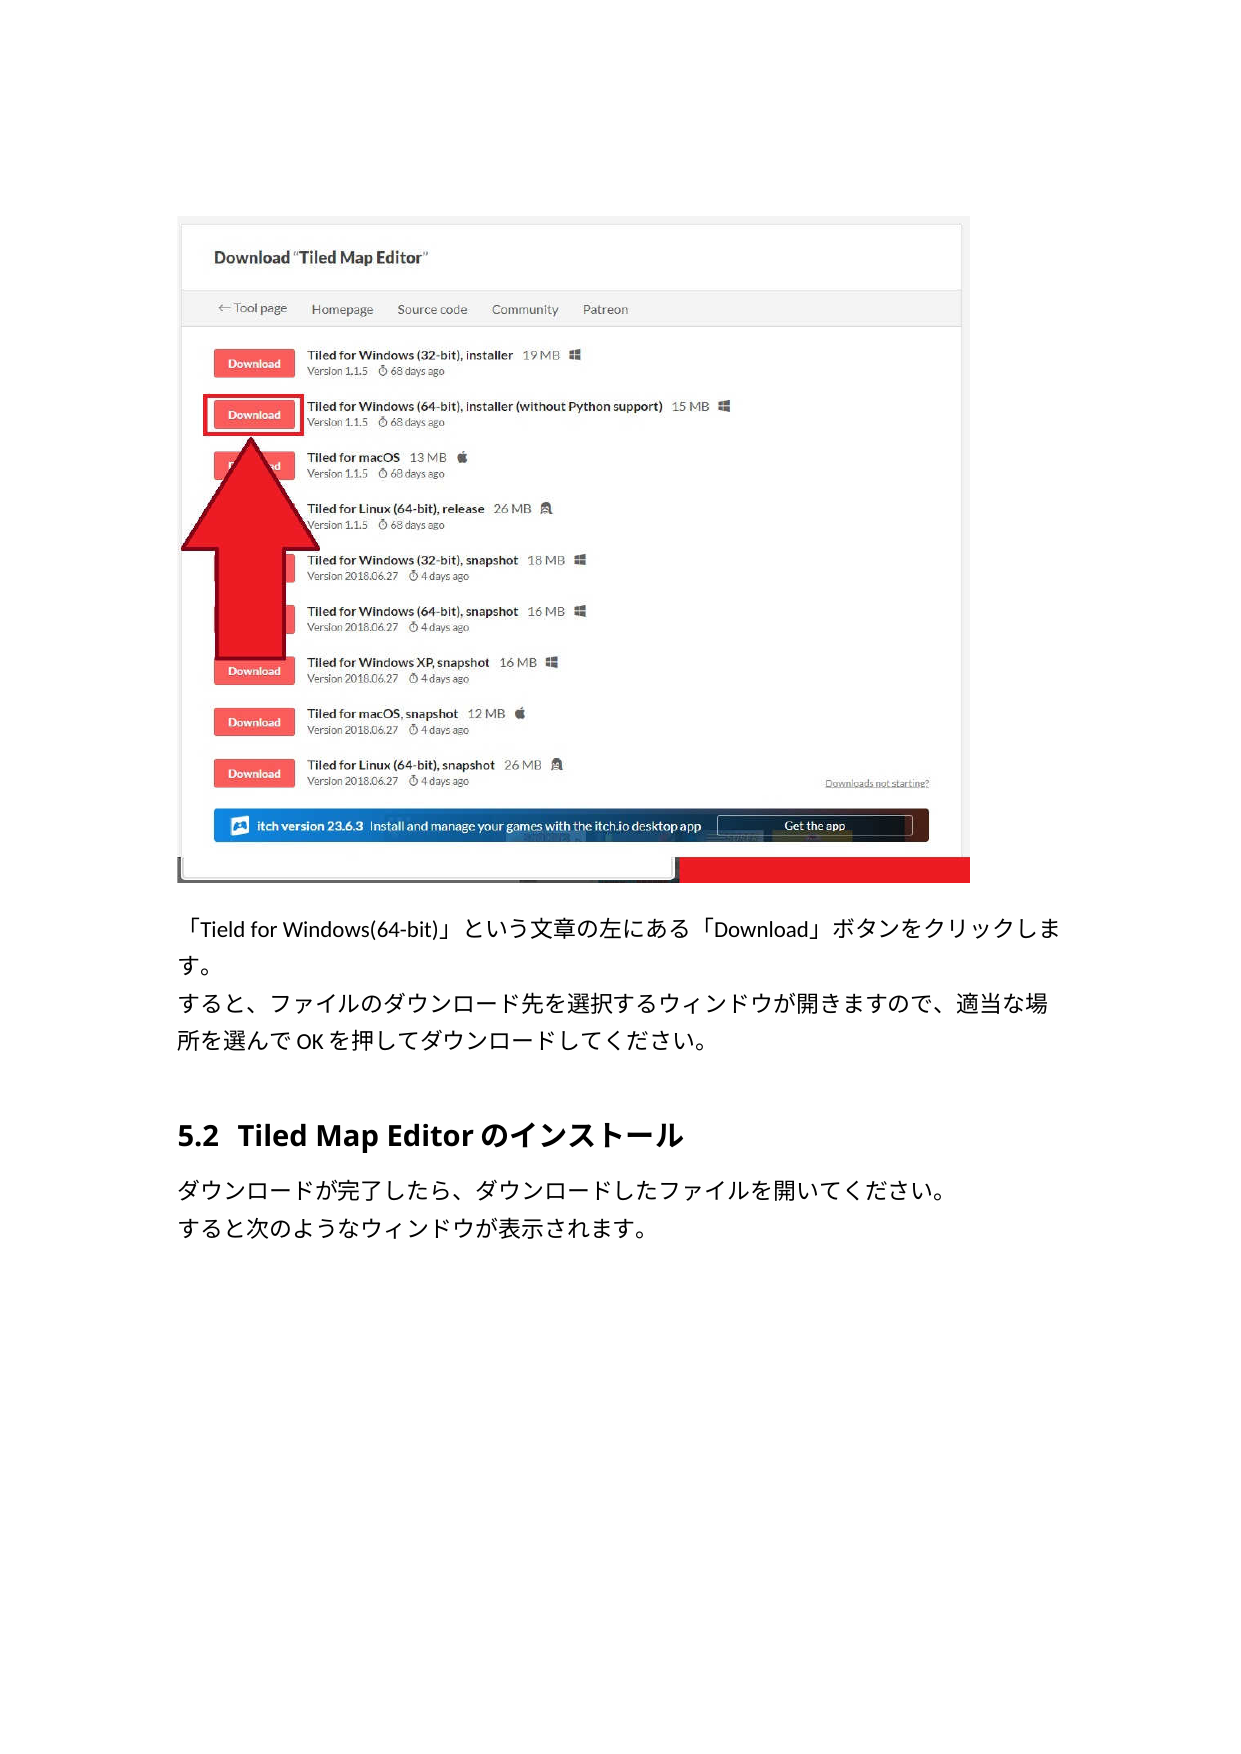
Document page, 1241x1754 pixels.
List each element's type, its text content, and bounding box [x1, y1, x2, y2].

text ダウンロードが完了したら、ダウンロードしたファイルを開いてください。 すると次のようなウィンドウが表示されます。 [177, 1171, 1063, 1246]
picture [177, 216, 970, 883]
text 「Tield for Windows(64-bit)」という文章の左にある「Download」ボタンをクリックします。 すると、ファイルのダウンロード先を選択するウィンドウが開きますので、適当な場所を選んでOKを押してダウンロードしてください。 [177, 908, 1063, 1058]
subtitle Tiled Map Editorのインストール [177, 1096, 1063, 1171]
